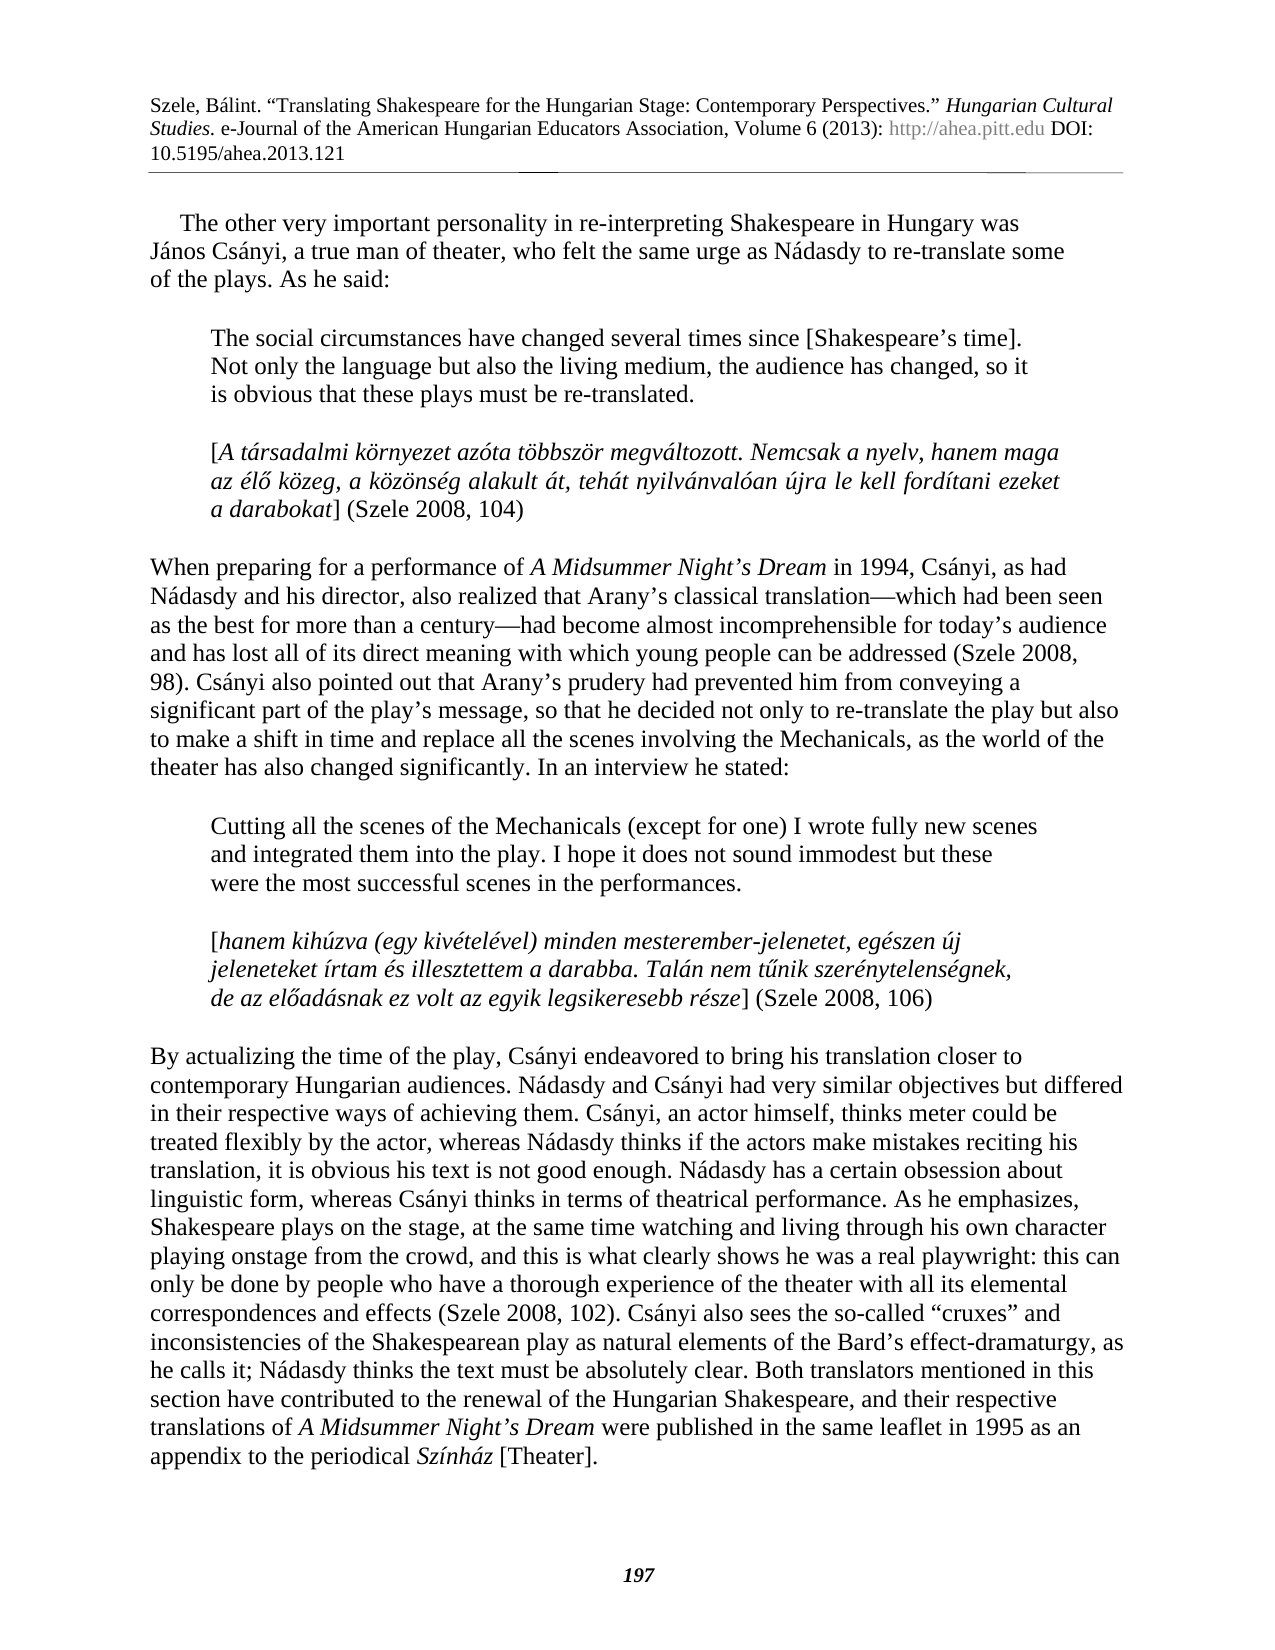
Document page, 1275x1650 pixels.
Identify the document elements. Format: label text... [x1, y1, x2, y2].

text The other very important personality in re-interpreting Shakespeare in Hungary was János Csányi, a true man of theater, who felt the same urge as Nádasdy to re-translate some of the plays. As he said: [150, 209, 1081, 293]
text [A társadalmi környezet azóta többször megváltozott. Nemcsak a nyelv, hanem maga az élő közeg, a közönség alakult át, tehát nyilvánvalóan újra le kell fordítani ezeket a darabokat] (Szele 2008, 104) [210, 438, 1060, 523]
text [hanem kihúzva (egy kivételével) minden mesterember-jelenetet, egészen új jeleneteket írtam és illesztettem a darabba. Talán nem tűnik szerénytelenségnek, de az előadásnak ez volt az egyik legsikeresebb része] (Szele 2008, 106) [210, 927, 1042, 1011]
text Cutting all the scenes of the Mechanicals (except for one) I wrote fully new scenes and integrated them into the play. I hope it does not sound immodest but these were the most successful scenes in the performances. [210, 812, 1046, 897]
text Studies. e-Journal of the American Hungarian Educators Association, Volume 6 (2013): http://ahea.pitt.edu DOI: [150, 117, 1125, 141]
text 197 [150, 1562, 1127, 1587]
text 10.5195/ahea.2013.121 [150, 141, 1125, 165]
text When preparing for a performance of A Midsummer Night’s Dream in 1994, Csányi, as had Nádasdy and his director, also realized that Arany’s classical translation—which had been seen as the best for more than a century—had become almost incomprehensible for today’s audience and has lost all of its direct meaning with which young people can be addressed (Szele 2008, 98). Csányi also pointed out that Arany’s prudery had prevented him from conveying a significant part of the play’s message, so that he decided not only to re-translate the play but also to make a shift in time and replace all the scenes involving the Mechanicals, as the world of the theater has also changed significantly. In an interview he stated: [150, 553, 1123, 781]
text Szele, Bálint. “Translating Shakespeare for the Hungarian Stage: Contemporary Perspectives.” Hungarian Cultural [150, 93, 1125, 117]
text The social circumstances have changed several times since [Shakespeare’s time]. Not only the language but also the living medium, the audience has changed, so it is obvious that these plays must be re-translated. [210, 323, 1050, 408]
text By actualizing the time of the play, Csányi endeavored to bring his translation closer to contemporary Hungarian audiences. Nádasdy and Csányi had very similar objectives but differed in their respective ways of achieving them. Csányi, an actor himself, thinks meter could be treated flexibly by the actor, whereas Nádasdy thinks if the actors make mistakes reciting his translation, it is obvious his text is not good enough. Nádasdy has a certain obsession about linguistic form, whereas Csányi thinks in terms of theatrical performance. As he emphasizes, Shakespeare plays on the stage, at the same time watching and living through his own character playing onstage from the crowd, and this is what clearly shows he was a real playwright: this can only be done by people who have a thorough experience of the theater with all its elemental correspondences and effects (Szele 2008, 102). Csányi also sees the so-called “cruxes” and inconsistencies of the Shakespearean play as natural elements of the Bard’s effect-dramaturgy, as he calls it; Nádasdy thinks the text must be absolutely clear. Both translators mentioned in this section have contributed to the renewal of the Hungarian Shakespeare, and their respective translations of A Midsummer Night’s Dream were published in the same leaflet in 1995 as an appendix to the periodical Színház [Theater]. [150, 1042, 1125, 1469]
